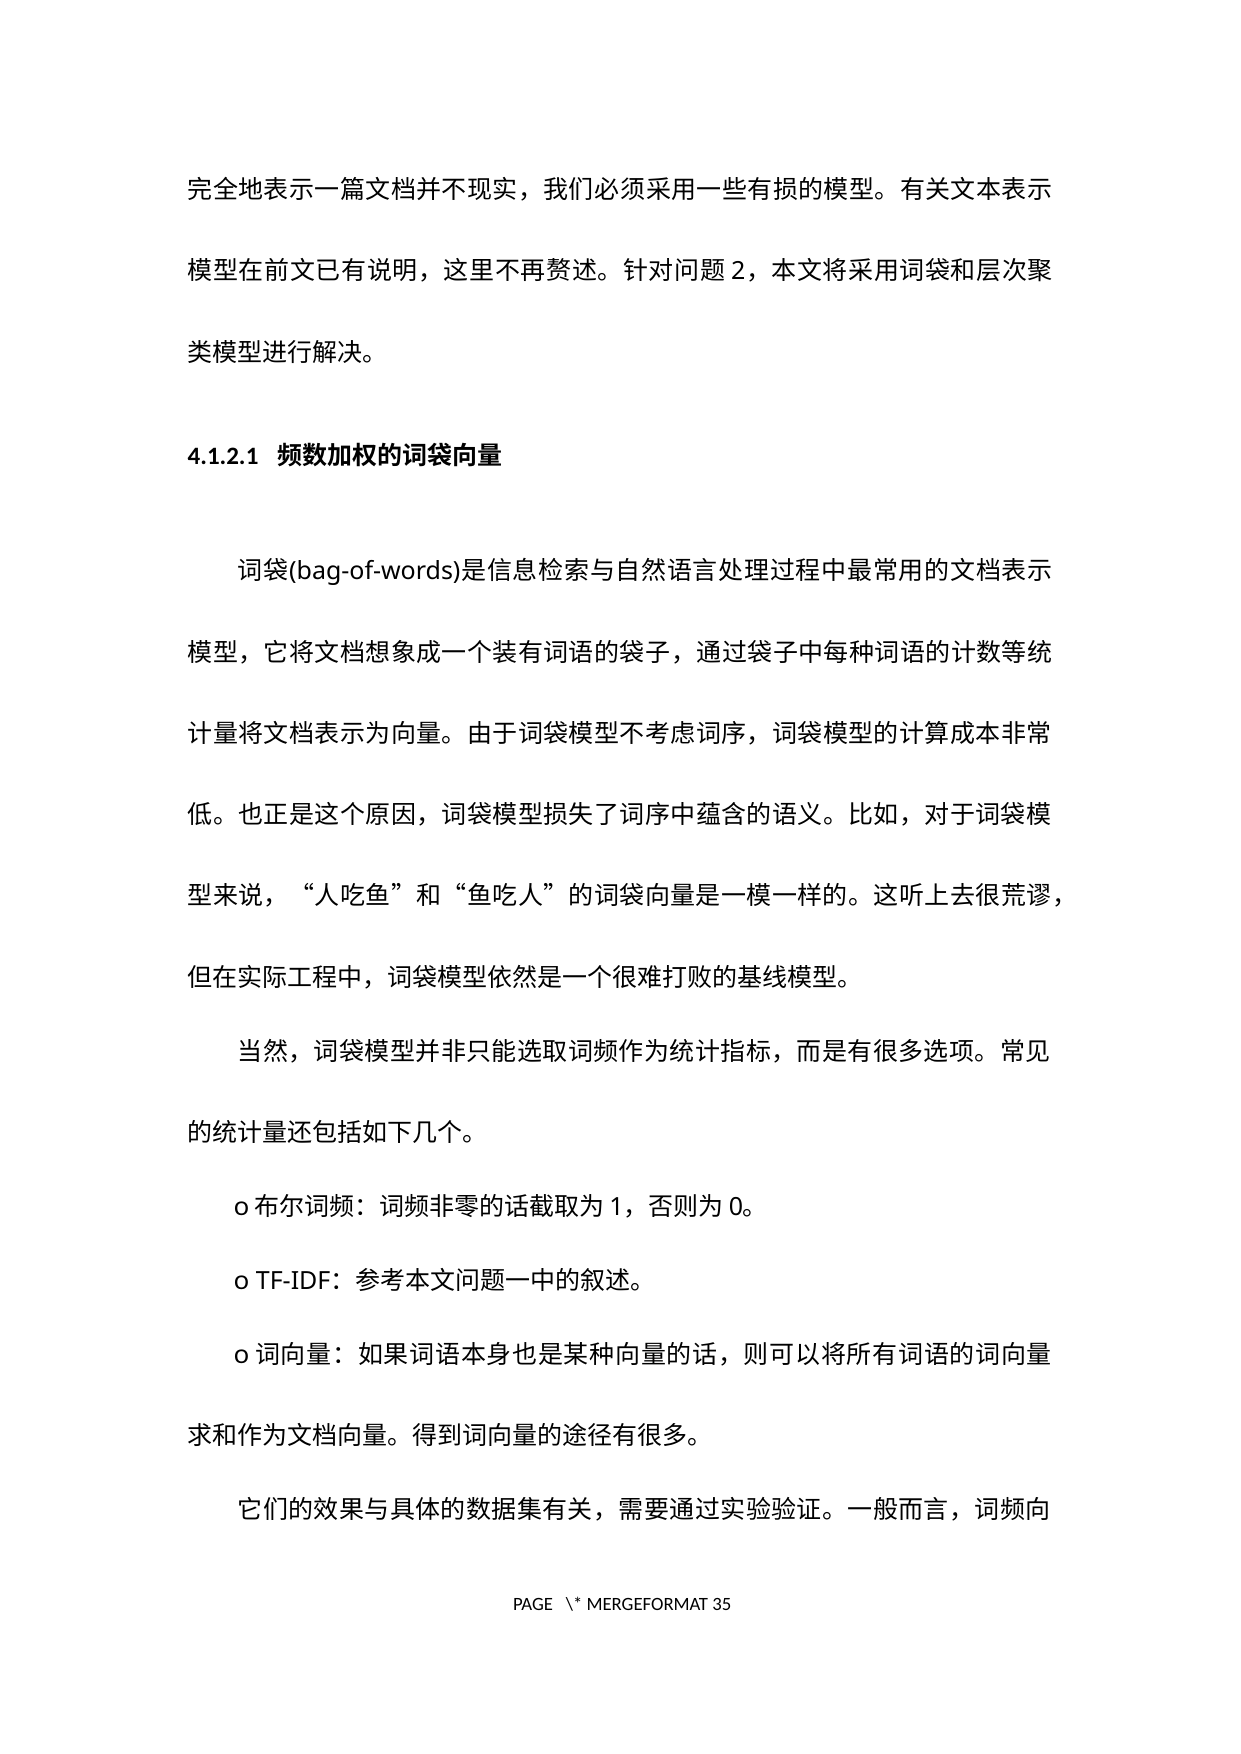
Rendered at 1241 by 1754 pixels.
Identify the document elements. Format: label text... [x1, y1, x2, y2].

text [187, 155, 1053, 383]
text 词袋(bag-of-words)是信息检索与自然语言处理过程中最常用的文档表示模型，它将文档想象成一个装有词语的袋子，通过袋子中每种词语的计数等统计量将文档表示为向量。由于词袋模型不考虑词序，词袋模型的计算成本非常低。也正是这个原因，词袋模型损失了词序中蕴含的语义。比如，对于词袋模型来说，“人吃鱼”和“鱼吃人”的词袋向量是一模一样的。这听上去很荒谬，但在实际工程中，词袋模型依然是一个很难打败的基线模型。 [187, 536, 1053, 1008]
subtitle 频数加权的词袋向量 [187, 421, 1053, 486]
text 当然，词袋模型并非只能选取词频作为统计指标，而是有很多选项。常见的统计量还包括如下几个。 [187, 1017, 1053, 1163]
text ᴏ布尔词频：词频非零的话截取为1，否则为0。 [187, 1172, 1053, 1237]
text ᴏ TF-IDF：参考本文问题一中的叙述。 [187, 1246, 1053, 1311]
text ᴏ词向量：如果词语本身也是某种向量的话，则可以将所有词语的词向量求和作为文档向量。得到词向量的途径有很多。 [187, 1320, 1053, 1466]
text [187, 1475, 1053, 1540]
